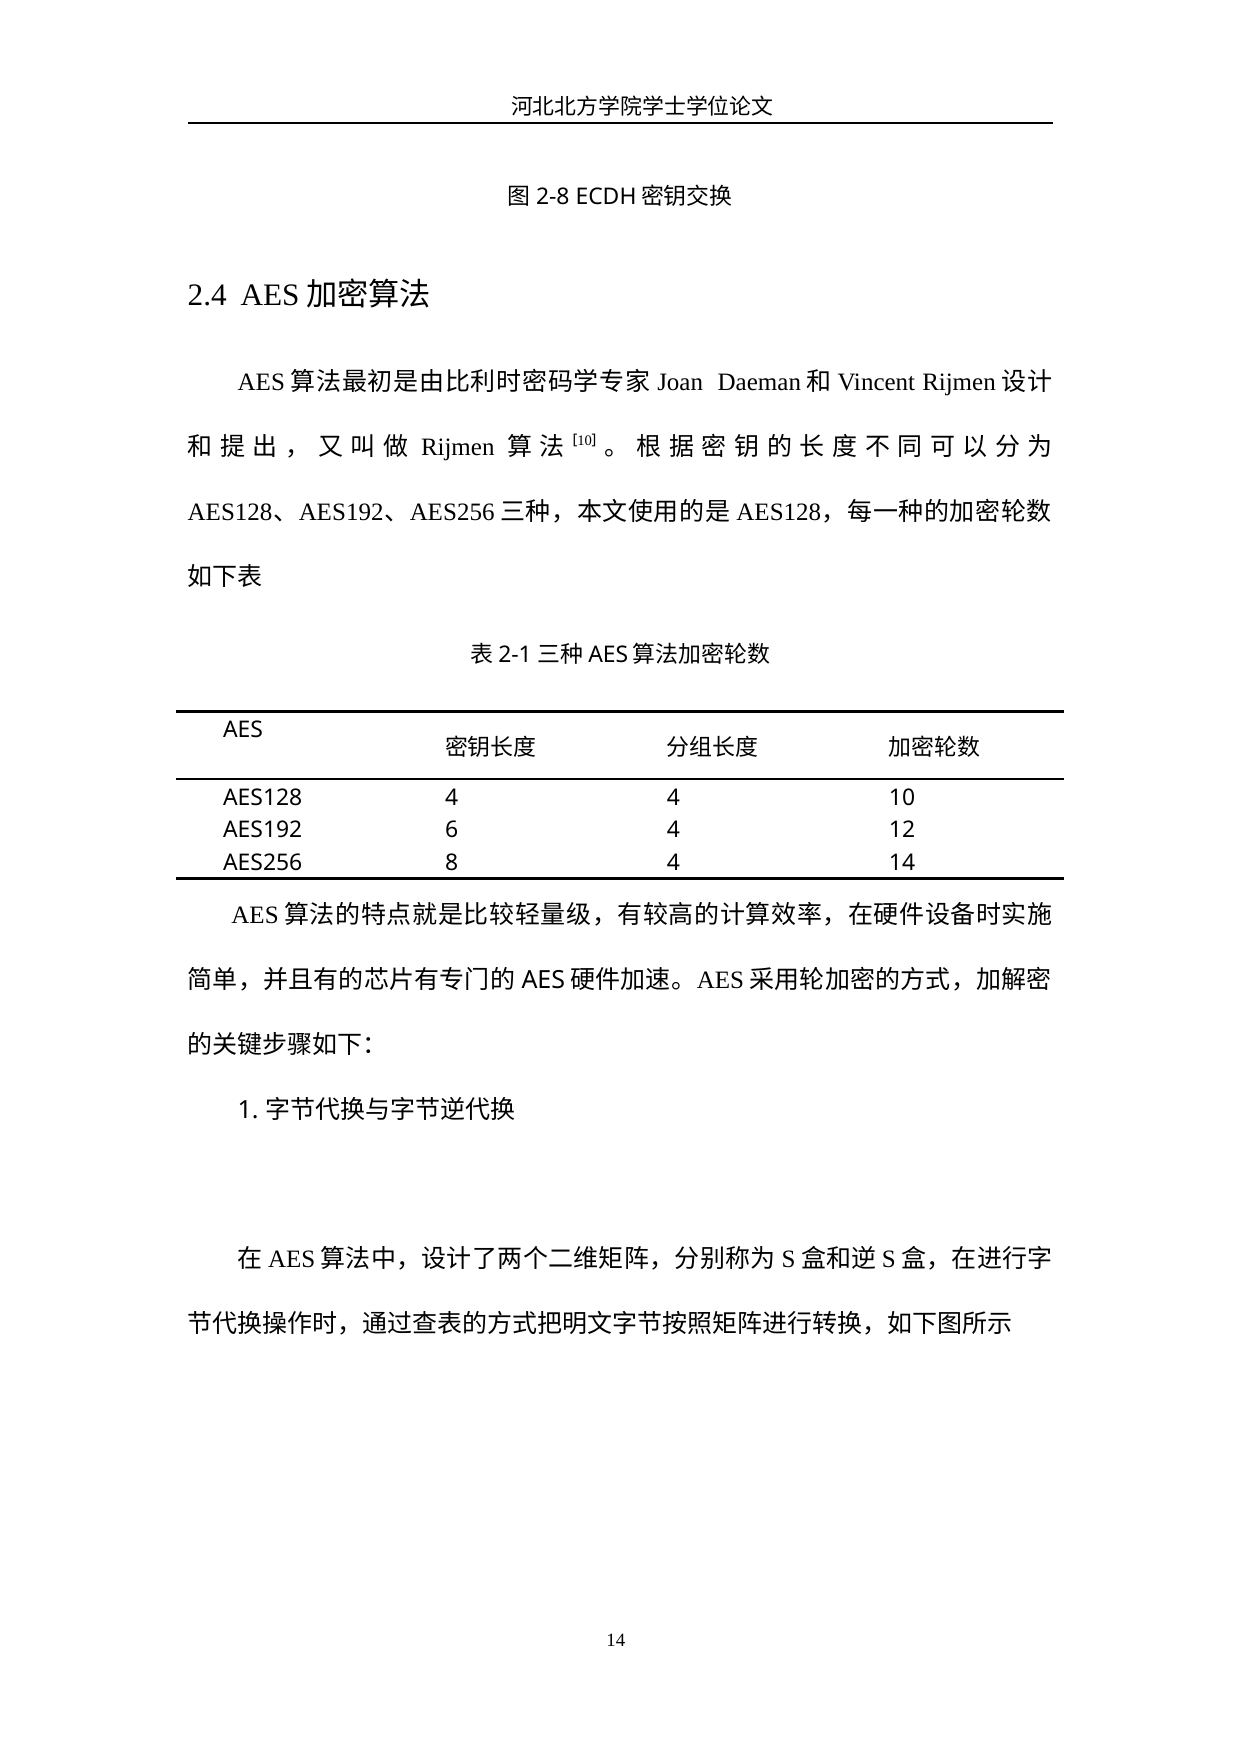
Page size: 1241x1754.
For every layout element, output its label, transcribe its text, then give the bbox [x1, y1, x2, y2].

table_cell AES128 [176, 780, 398, 812]
table_cell AES256 [176, 845, 398, 877]
table_cell 4 [620, 845, 842, 877]
table_cell 10 [842, 780, 1064, 812]
table_cell 12 [842, 812, 1064, 845]
table_cell 8 [398, 845, 620, 877]
table_header AES [176, 713, 398, 778]
table_cell 14 [842, 845, 1064, 877]
table_cell 4 [620, 812, 842, 845]
text AES算法最初是由比利时密码学专家Joan Daeman和Vincent Rijmen设计和提出，又叫做Rijmen算法[10]。根据密钥的长度不同可以分为AES128、AES192、AES256三种，本文使用的是AES128，每一种的加密轮数如下表 [187, 347, 1053, 607]
table_header 加密轮数 [842, 713, 1064, 778]
table_header 分组长度 [620, 713, 842, 778]
table_cell 4 [620, 780, 842, 812]
table_cell 6 [398, 812, 620, 845]
text 表 2-1 三种AES算法加密轮数 [187, 619, 1053, 684]
text AES算法的特点就是比较轻量级，有较高的计算效率，在硬件设备时实施简单，并且有的芯片有专门的AES硬件加速。AES采用轮加密的方式，加解密的关键步骤如下： [187, 880, 1053, 1075]
text 图 2-8 ECDH密钥交换 [187, 162, 1053, 227]
table_header 密钥长度 [398, 713, 620, 778]
text 在AES算法中，设计了两个二维矩阵，分别称为S盒和逆S盒，在进行字节代换操作时，通过查表的方式把明文字节按照矩阵进行转换，如下图所示 [187, 1224, 1053, 1354]
subtitle 2.4 AES加密算法 [187, 259, 1053, 324]
table_cell AES192 [176, 812, 398, 845]
table_cell 4 [398, 780, 620, 812]
list 字节代换与字节逆代换 [187, 1075, 1053, 1140]
